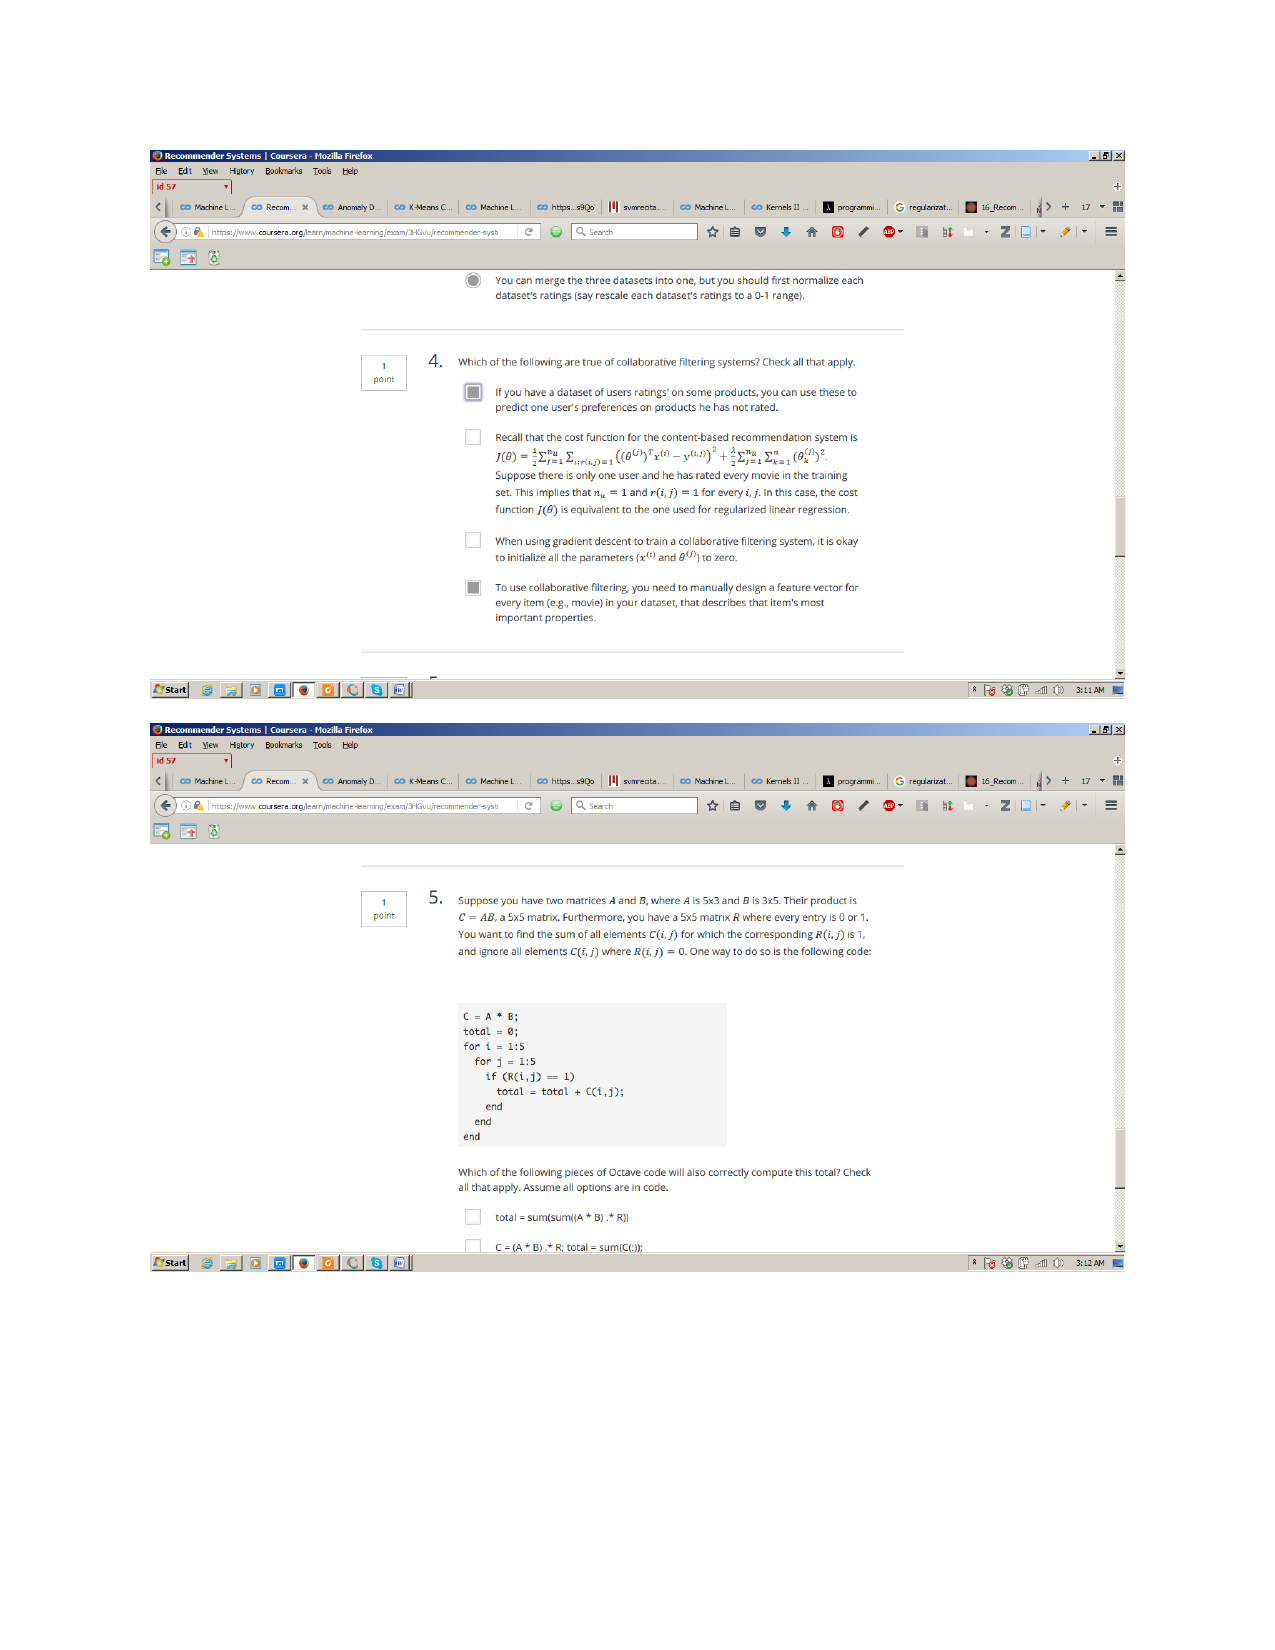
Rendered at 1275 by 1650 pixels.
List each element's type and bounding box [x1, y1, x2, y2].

picture [150, 150, 1125, 699]
picture [150, 723, 1125, 1272]
